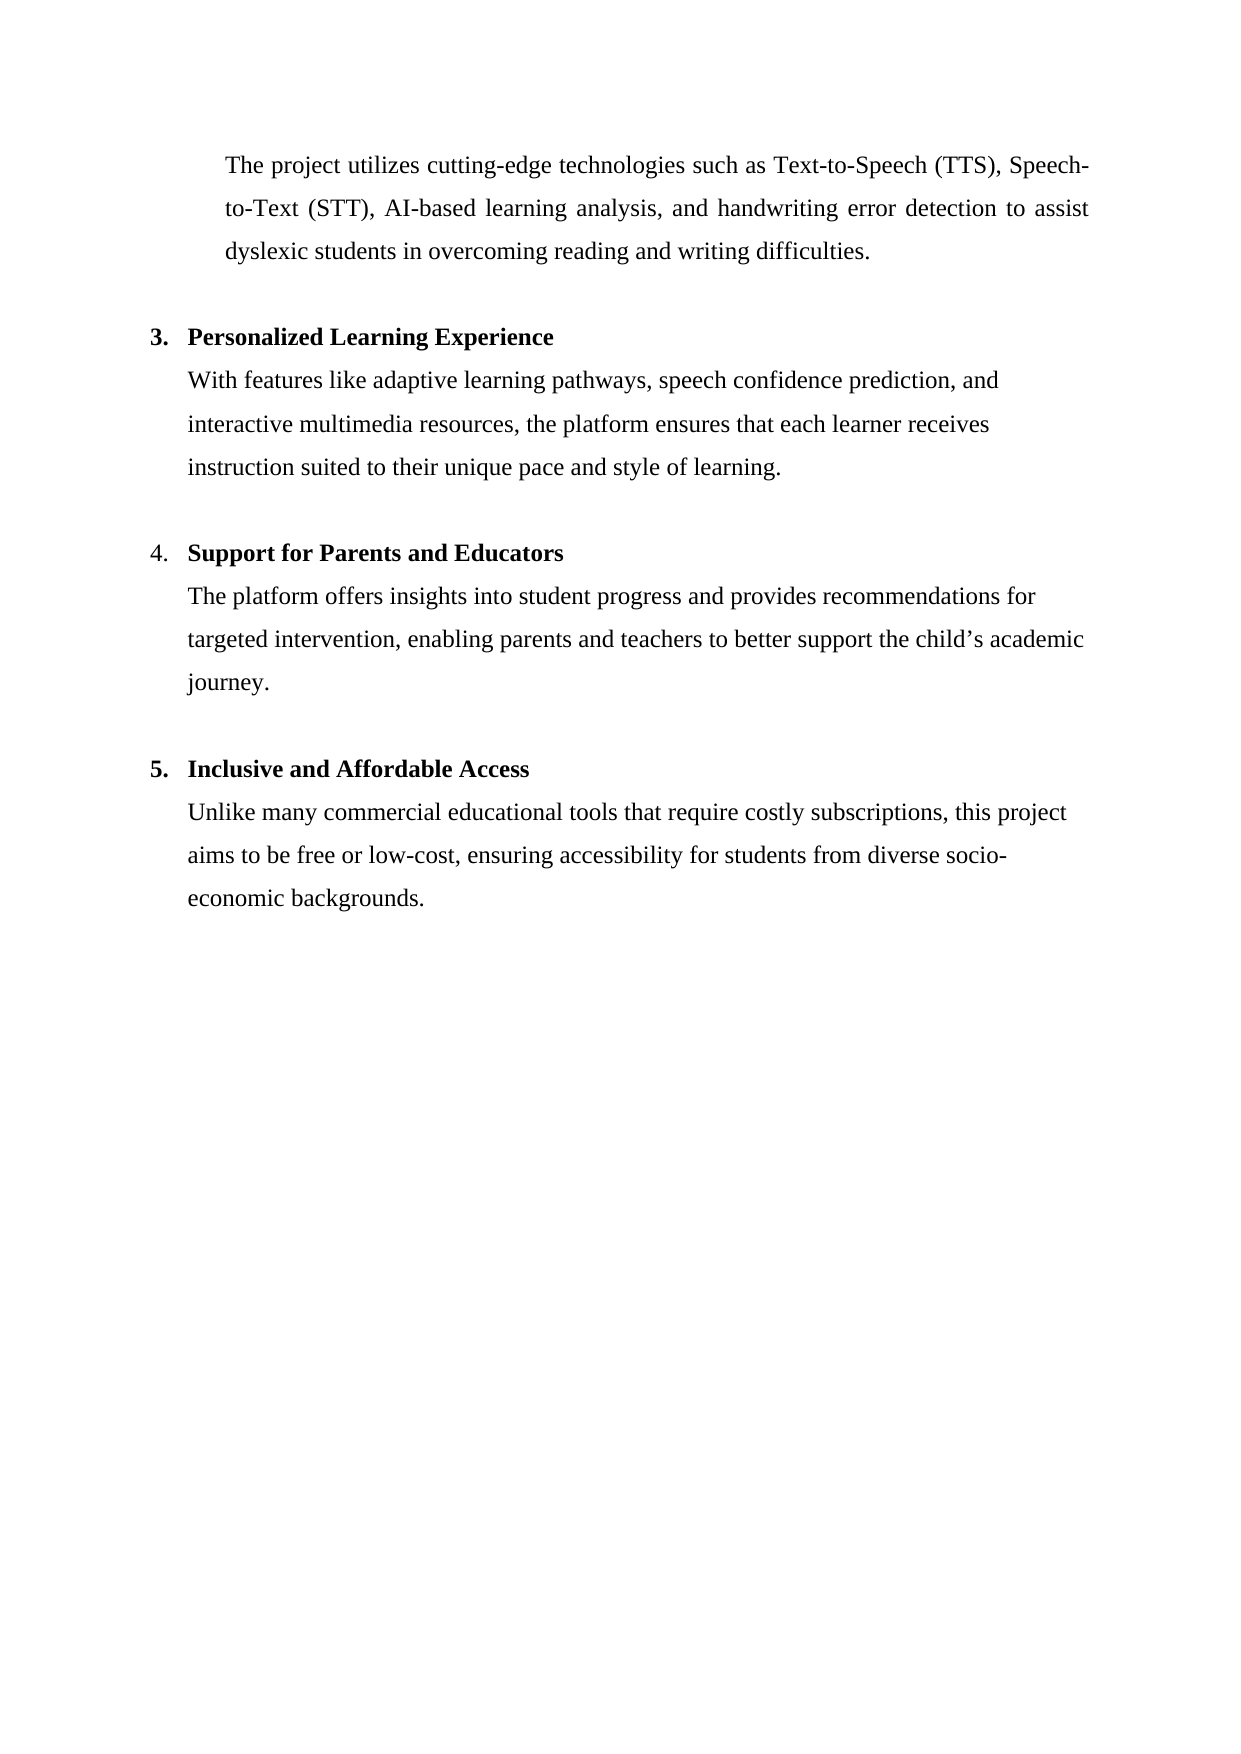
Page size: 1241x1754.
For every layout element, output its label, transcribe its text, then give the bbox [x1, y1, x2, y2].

list Inclusive and Affordable Access [150, 754, 1090, 782]
text Unlike many commercial educational tools that require costly subscriptions, this project aims to be free or low-cost, ensuring accessibility for students from diverse socio-economic backgrounds. [187, 797, 1090, 912]
list Personalized Learning Experience With features like adaptive learning pathways, speech confidence prediction, and interactive multimedia resources, the platform ensures that each learner receives instruction suited to their unique pace and style of learning. [150, 322, 1090, 481]
list Support for Parents and Educators The platform offers insights into student progress and provides recommendations for targeted intervention, enabling parents and teachers to better support the child’s academic journey. [150, 538, 1090, 696]
text The project utilizes cutting-edge technologies such as Text-to-Speech (TTS), Speech-to-Text (STT), AI-based learning analysis, and handwriting error detection to assist dyslexic students in overcoming reading and writing difficulties. [225, 150, 1090, 265]
